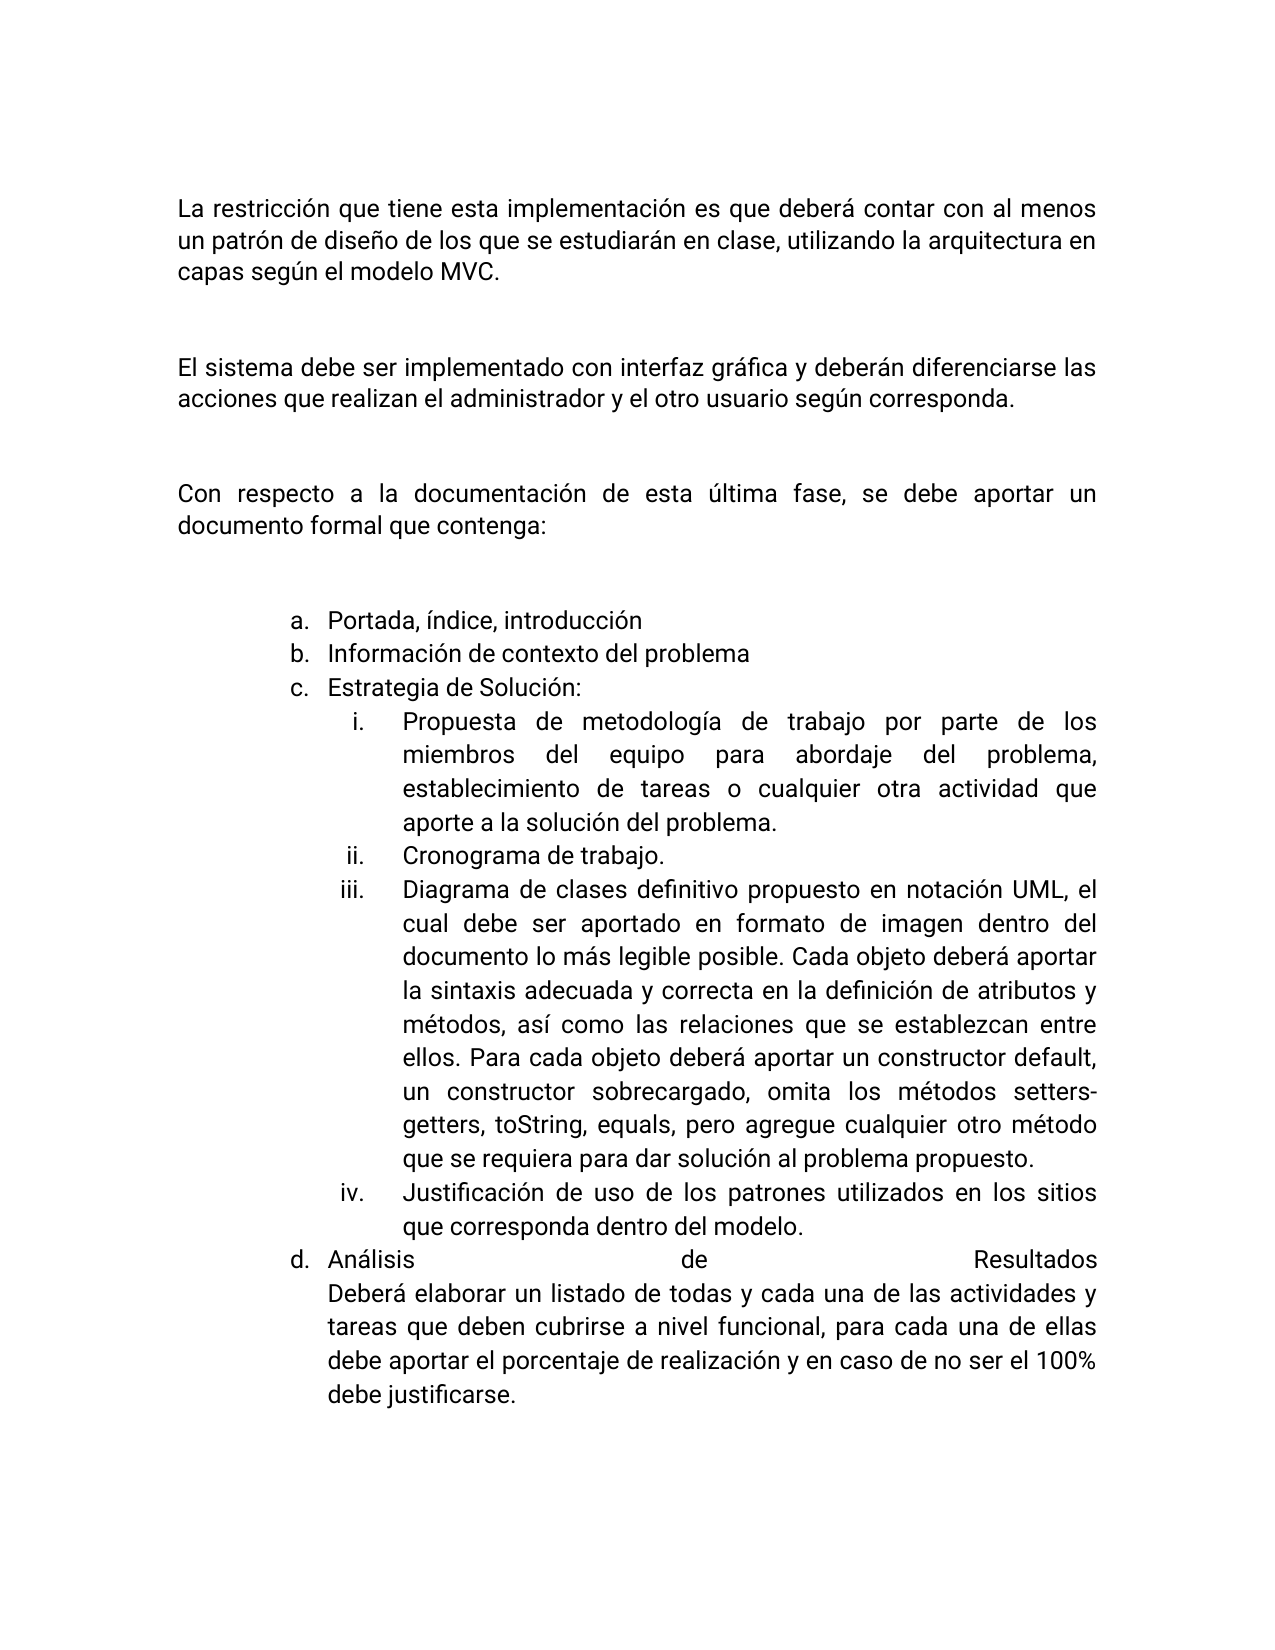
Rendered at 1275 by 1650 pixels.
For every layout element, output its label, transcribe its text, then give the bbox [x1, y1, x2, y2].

list Portada, índice, introducción [290, 606, 1098, 635]
list Análisis de Resultados Deberá elaborar un listado de todas y cada una de las actividades y tareas que deben cubrirse a nivel funcional, para cada una de ellas debe aportar el porcentaje de realización y en caso de no ser el 100% debe justificarse. [290, 1245, 1098, 1409]
text La restricción que tiene esta implementación es que deberá contar con al menos un patrón de diseño de los que se estudiarán en clase, utilizando la arquitectura en capas según el modelo MVC. [177, 194, 1098, 287]
list Diagrama de clases definitivo propuesto en notación UML, el cual debe ser aportado en formato de imagen dentro del documento lo más legible posible. Cada objeto deberá aportar la sintaxis adecuada y correcta en la definición de atributos y métodos, así como las relaciones que se establezcan entre ellos. Para cada objeto deberá aportar un constructor default, un constructor sobrecargado, omita los métodos setters-getters, toString, equals, pero agregue cualquier otro método que se requiera para dar solución al problema propuesto. [365, 875, 1098, 1174]
list Cronograma de trabajo. [365, 842, 1098, 871]
list Estrategia de Solución: [290, 673, 1098, 703]
list Propuesta de metodología de trabajo por parte de los miembros del equipo para abordaje del problema, establecimiento de tareas o cualquier otra actividad que aporte a la solución del problema. [365, 707, 1098, 837]
list Justificación de uso de los patrones utilizados en los sitios que corresponda dentro del modelo. [365, 1178, 1098, 1241]
list Información de contexto del problema [290, 640, 1098, 669]
text Con respecto a la documentación de esta última fase, se debe aportar un documento formal que contenga: [177, 479, 1098, 540]
text El sistema debe ser implementado con interfaz gráfica y deberán diferenciarse las acciones que realizan el administrador y el otro usuario según corresponda. [177, 353, 1098, 413]
